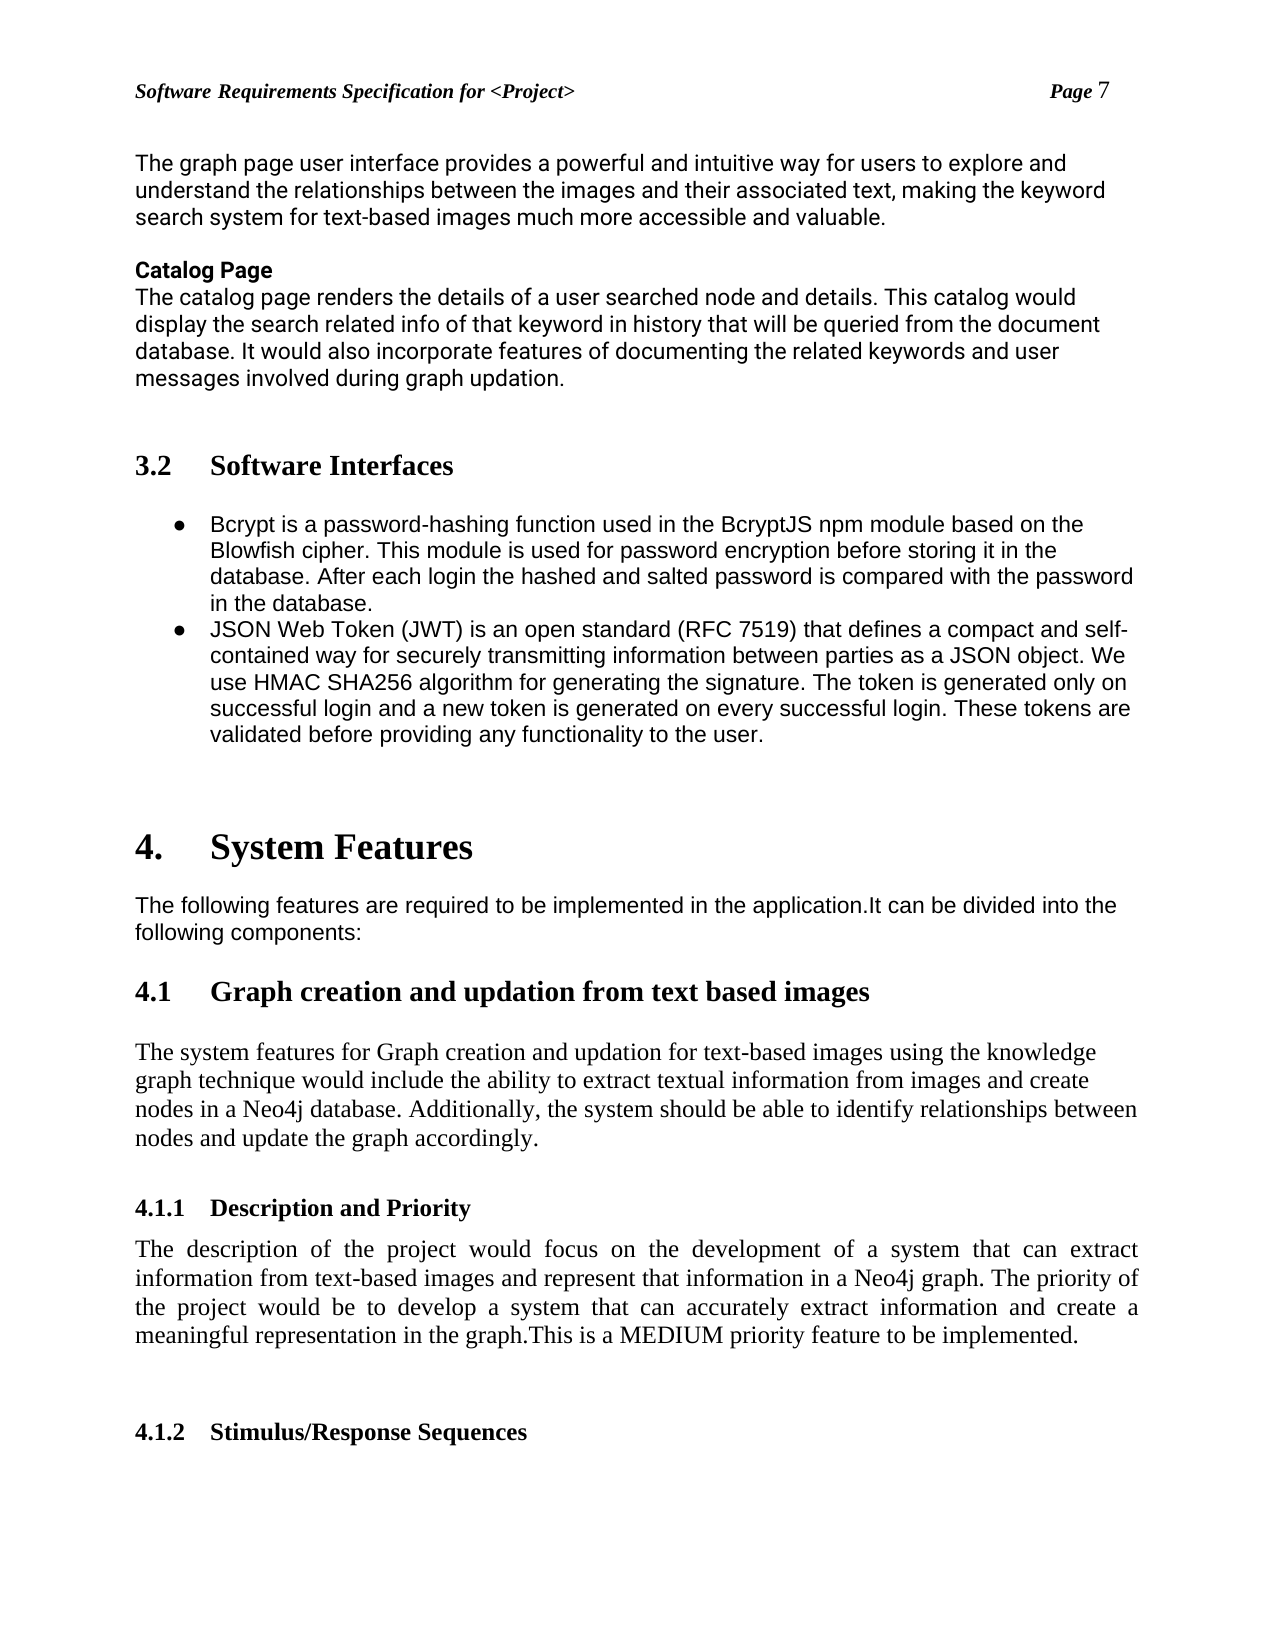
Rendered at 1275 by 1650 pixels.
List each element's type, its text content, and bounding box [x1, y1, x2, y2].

text The following features are required to be implemented in the application.It can be divided into the following components: [135, 892, 1140, 945]
subtitle Software Interfaces [135, 448, 1140, 481]
text The system features for Graph creation and updation for text-based images using the knowledge graph technique would include the ability to extract textual information from images and create nodes in a Neo4j database. Additionally, the system should be able to identify relationships between nodes and update the graph accordingly. [135, 1037, 1140, 1152]
subtitle System Features [135, 824, 1140, 867]
list Bcrypt is a password-hashing function used in the BcryptJS npm module based on the Blowfish cipher. This module is used for password encryption before storing it in the database. After each login the hashed and salted password is compared with the password in the database. [172, 511, 1140, 616]
text The description of the project would focus on the development of a system that can extract information from text-based images and represent that information in a Neo4j graph. The priority of the project would be to develop a system that can accurately extract information and create a meaningful representation in the graph.This is a MEDIUM priority feature to be implemented. [135, 1234, 1140, 1349]
text Catalog Page [135, 257, 1140, 284]
list JSON Web Token (JWT) is an open standard (RFC 7519) that defines a compact and self-contained way for securely transmitting information between parties as a JSON object. We use HMAC SHA256 algorithm for generating the signature. The token is generated only on successful login and a new token is generated on every successful login. These tokens are validated before providing any functionality to the user. [172, 616, 1140, 748]
text The catalog page renders the details of a user searched node and details. This catalog would display the search related info of that keyword in history that will be queried from the document database. It would also incorporate features of documenting the related keywords and user messages involved during graph updation. [135, 284, 1140, 392]
text 4.1.1 Description and Priority [135, 1193, 1140, 1222]
text The graph page user interface provides a powerful and intuitive way for users to explore and understand the relationships between the images and their associated text, making the keyword search system for text-based images much more accessible and valuable. [135, 150, 1140, 231]
subtitle Graph creation and updation from text based images [135, 974, 1140, 1008]
text 4.1.2 Stimulus/Response Sequences [135, 1417, 1140, 1446]
